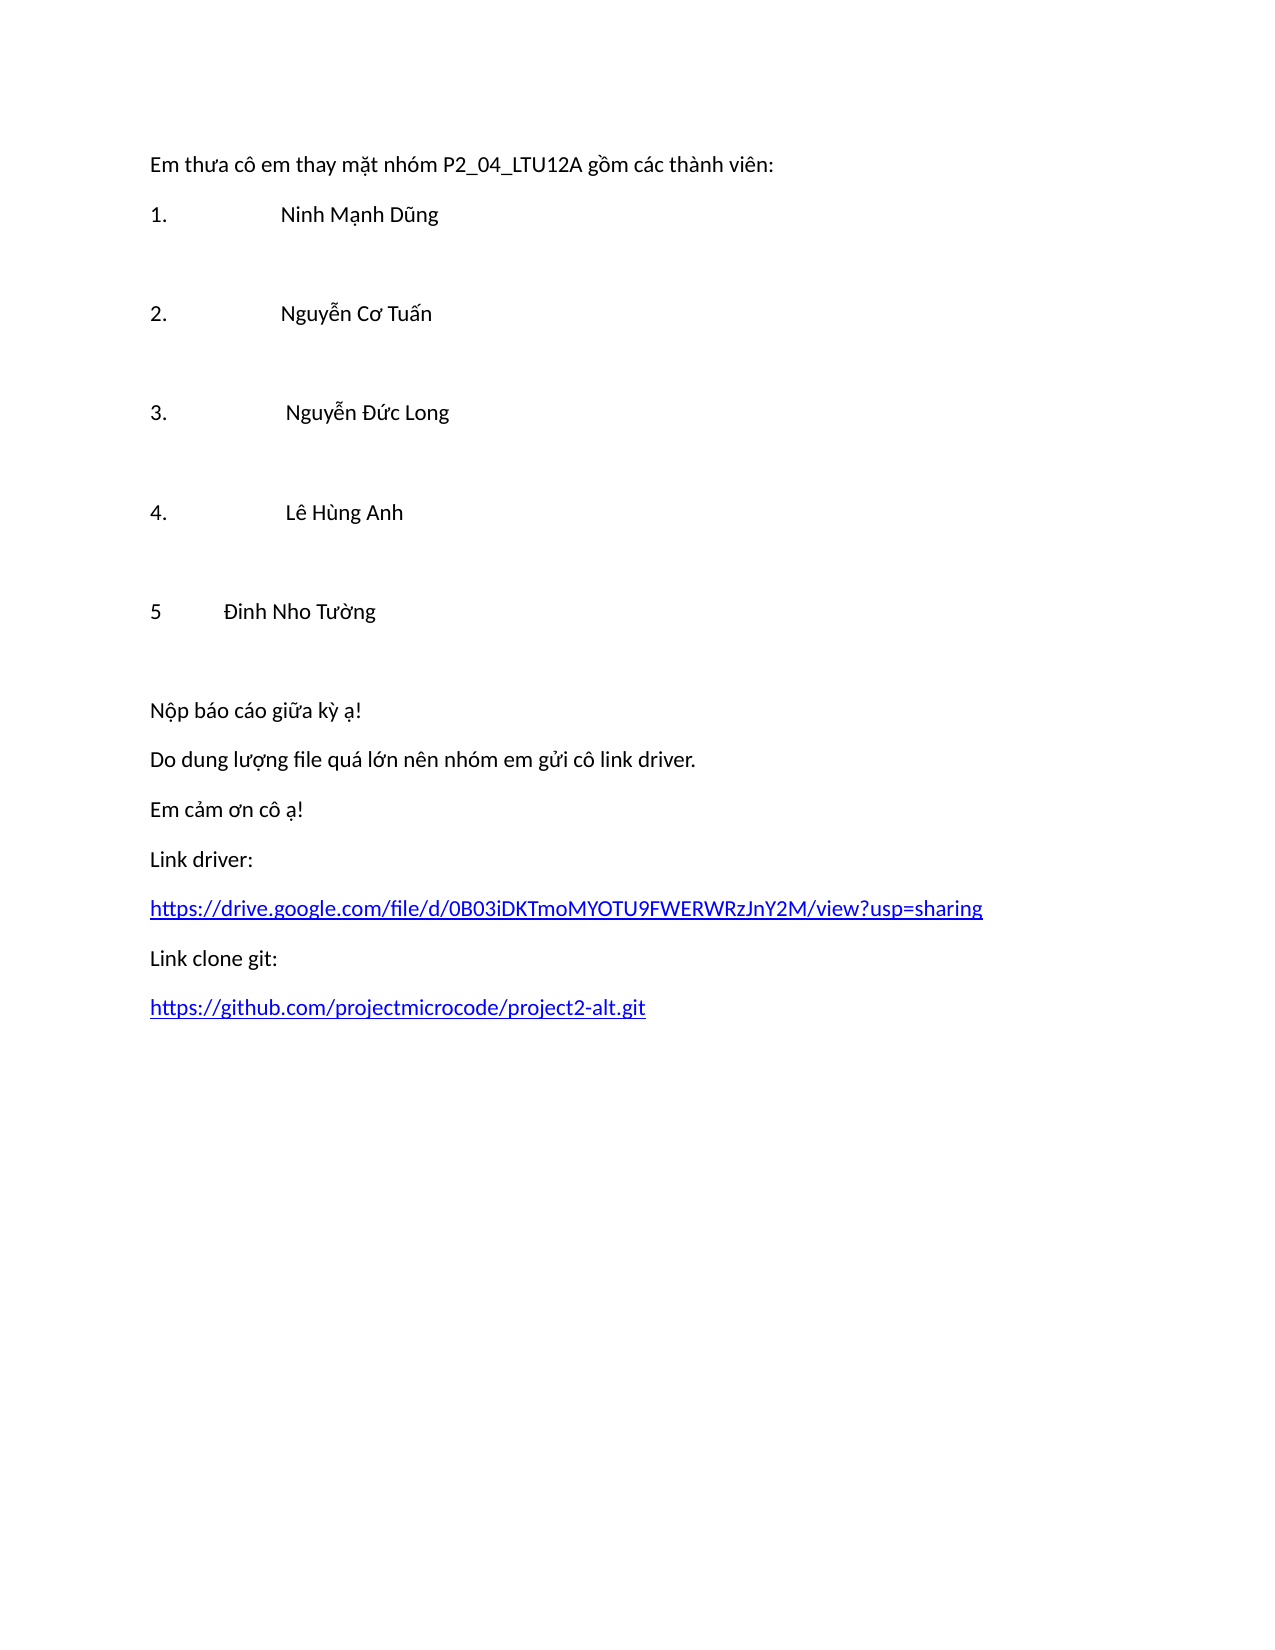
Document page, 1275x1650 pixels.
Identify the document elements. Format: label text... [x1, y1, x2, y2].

text 1. Ninh Mạnh Dũng [150, 199, 1125, 228]
text https://github.com/projectmicrocode/project2-alt.git [150, 993, 1125, 1022]
text Link driver: [150, 844, 1125, 873]
text Em thưa cô em thay mặt nhóm P2_04_LTU12A gồm các thành viên: [150, 150, 1125, 179]
text 5 Đinh Nho Tường [150, 596, 1125, 625]
text Nộp báo cáo giữa kỳ ạ! [150, 695, 1125, 724]
text Do dung lượng file quá lớn nên nhóm em gửi cô link driver. [150, 745, 1125, 774]
text Link clone git: [150, 943, 1125, 972]
text 2. Nguyễn Cơ Tuấn [150, 299, 1125, 327]
text Em cảm ơn cô ạ! [150, 794, 1125, 823]
text 4. Lê Hùng Anh [150, 497, 1125, 526]
text https://drive.google.com/file/d/0B03iDKTmoMYOTU9FWERWRzJnY2M/view?usp=sharing [150, 894, 1125, 922]
text 3. Nguyễn Đức Long [150, 398, 1125, 427]
